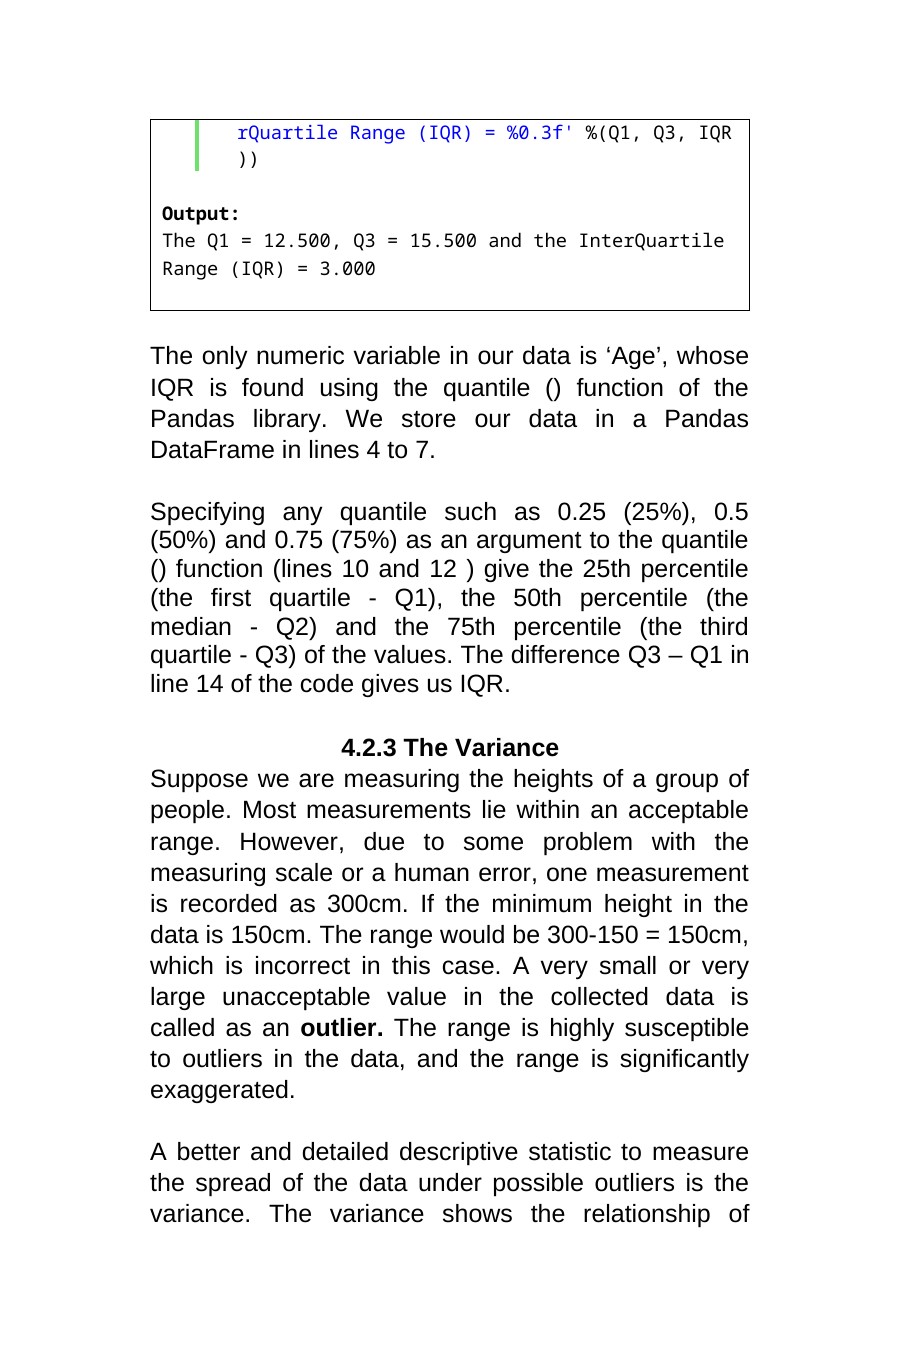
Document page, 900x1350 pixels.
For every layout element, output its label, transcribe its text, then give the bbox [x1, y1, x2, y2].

subtitle 4.2.3 The Variance [150, 733, 750, 762]
text Specifying any quantile such as 0.25 (25%), 0.5 (50%) and 0.75 (75%) as an argument to the quantile () function (lines 10 and 12 ) give the 25th percentile (the first quartile - Q1), the 50th percentile (the median - Q2) and the 75th percentile (the third quartile - Q3) of the values. The difference Q3 – Q1 in line 14 of the code gives us IQR. [150, 641, 750, 698]
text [150, 1137, 750, 1228]
text The only numeric variable in our data is ‘Age’, whose IQR is found using the quantile () function of the Pandas library. We store our data in a Pandas DataFrame in lines 4 to 7. [150, 342, 750, 463]
text Suppose we are measuring the heights of a group of people. Most measurements lie within an acceptable range. However, due to some problem with the measuring scale or a human error, one measurement is recorded as 300cm. If the minimum height in the data is 150cm. The range would be 300-150 = 150cm, which is incorrect in this case. A very small or very large unacceptable value in the collected data is called as an outlier. The range is highly susceptible to outliers in the data, and the range is significantly exaggerated. [150, 764, 750, 1103]
